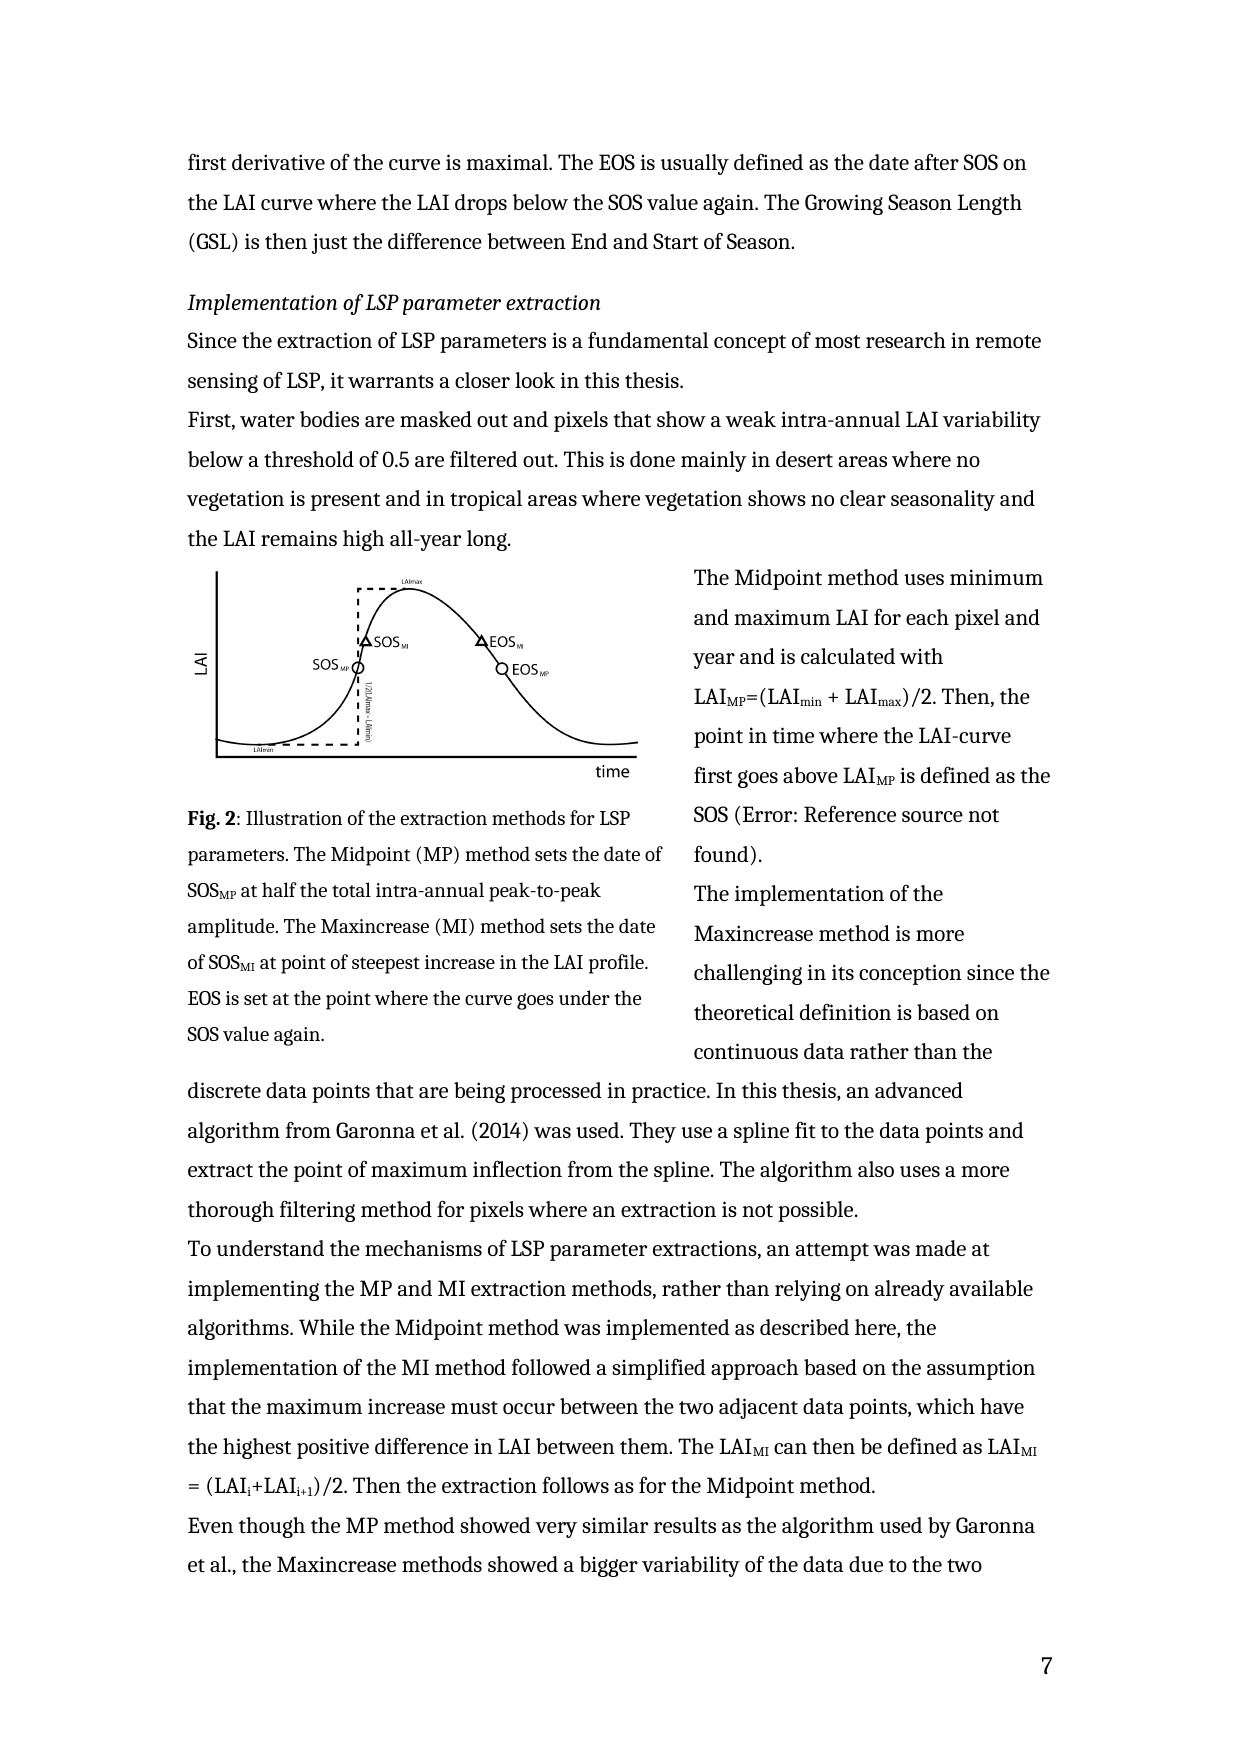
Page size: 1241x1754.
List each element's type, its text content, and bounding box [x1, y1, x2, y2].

picture [187, 565, 656, 793]
text The implementation of the Maxincrease method is more challenging in its conception since the theoretical definition is based on continuous data rather than the discrete data points that are being processed in practice. In this thesis, an advanced algorithm from Garonna et al. (2014) was used. They use a spline fit to the data points and extract the point of maximum inflection from the spline. The algorithm also uses a more thorough filtering method for pixels where an extraction is not possible. [187, 881, 1053, 1223]
text To understand the mechanisms of LSP parameter extractions, an attempt was made at implementing the MP and MI extraction methods, rather than relying on already available algorithms. While the Midpoint method was implemented as described here, the implementation of the MI method followed a simplified approach based on the assumption that the maximum increase must occur between the two adjacent data points, which have the highest positive difference in LAI between them. The LAIMI can then be defined as LAIMI = (LAIi+LAIi+1)/2. Then the extraction follows as for the Midpoint method. [187, 1236, 1053, 1499]
table_cell Fig. 2: Illustration of the extraction methods for LSP parameters. The Midpoint (MP) method sets the date of SOSMP at half the total intra-annual peak-to-peak amplitude. The Maxincrease (MI) method sets the date of SOSMI at point of steepest increase in the LAI profile. EOS is set at the point where the curve goes under the SOS value again. [176, 807, 675, 1061]
text First, water bodies are masked out and pixels that show a weak intra-annual LAI variability below a threshold of 0.5 are filtered out. This is done mainly in desert areas where no vegetation is present and in tropical areas where vegetation shows no clear seasonality and the LAI remains high all-year long. [187, 407, 1053, 552]
table_header [176, 565, 675, 807]
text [187, 150, 1053, 255]
text The Midpoint method uses minimum and maximum LAI for each pixel and year and is calculated with LAIMP=(LAImin + LAImax)/2. Then, the point in time where the LAI-curve first goes above LAIMP is defined as the SOS (Fig. 2). [675, 565, 1053, 868]
text Since the extraction of LSP parameters is a fundamental concept of most research in remote sensing of LSP, it warrants a closer look in this thesis. [187, 328, 1053, 394]
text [187, 1512, 1053, 1578]
subtitle Implementation of LSP parameter extraction [187, 289, 1053, 316]
